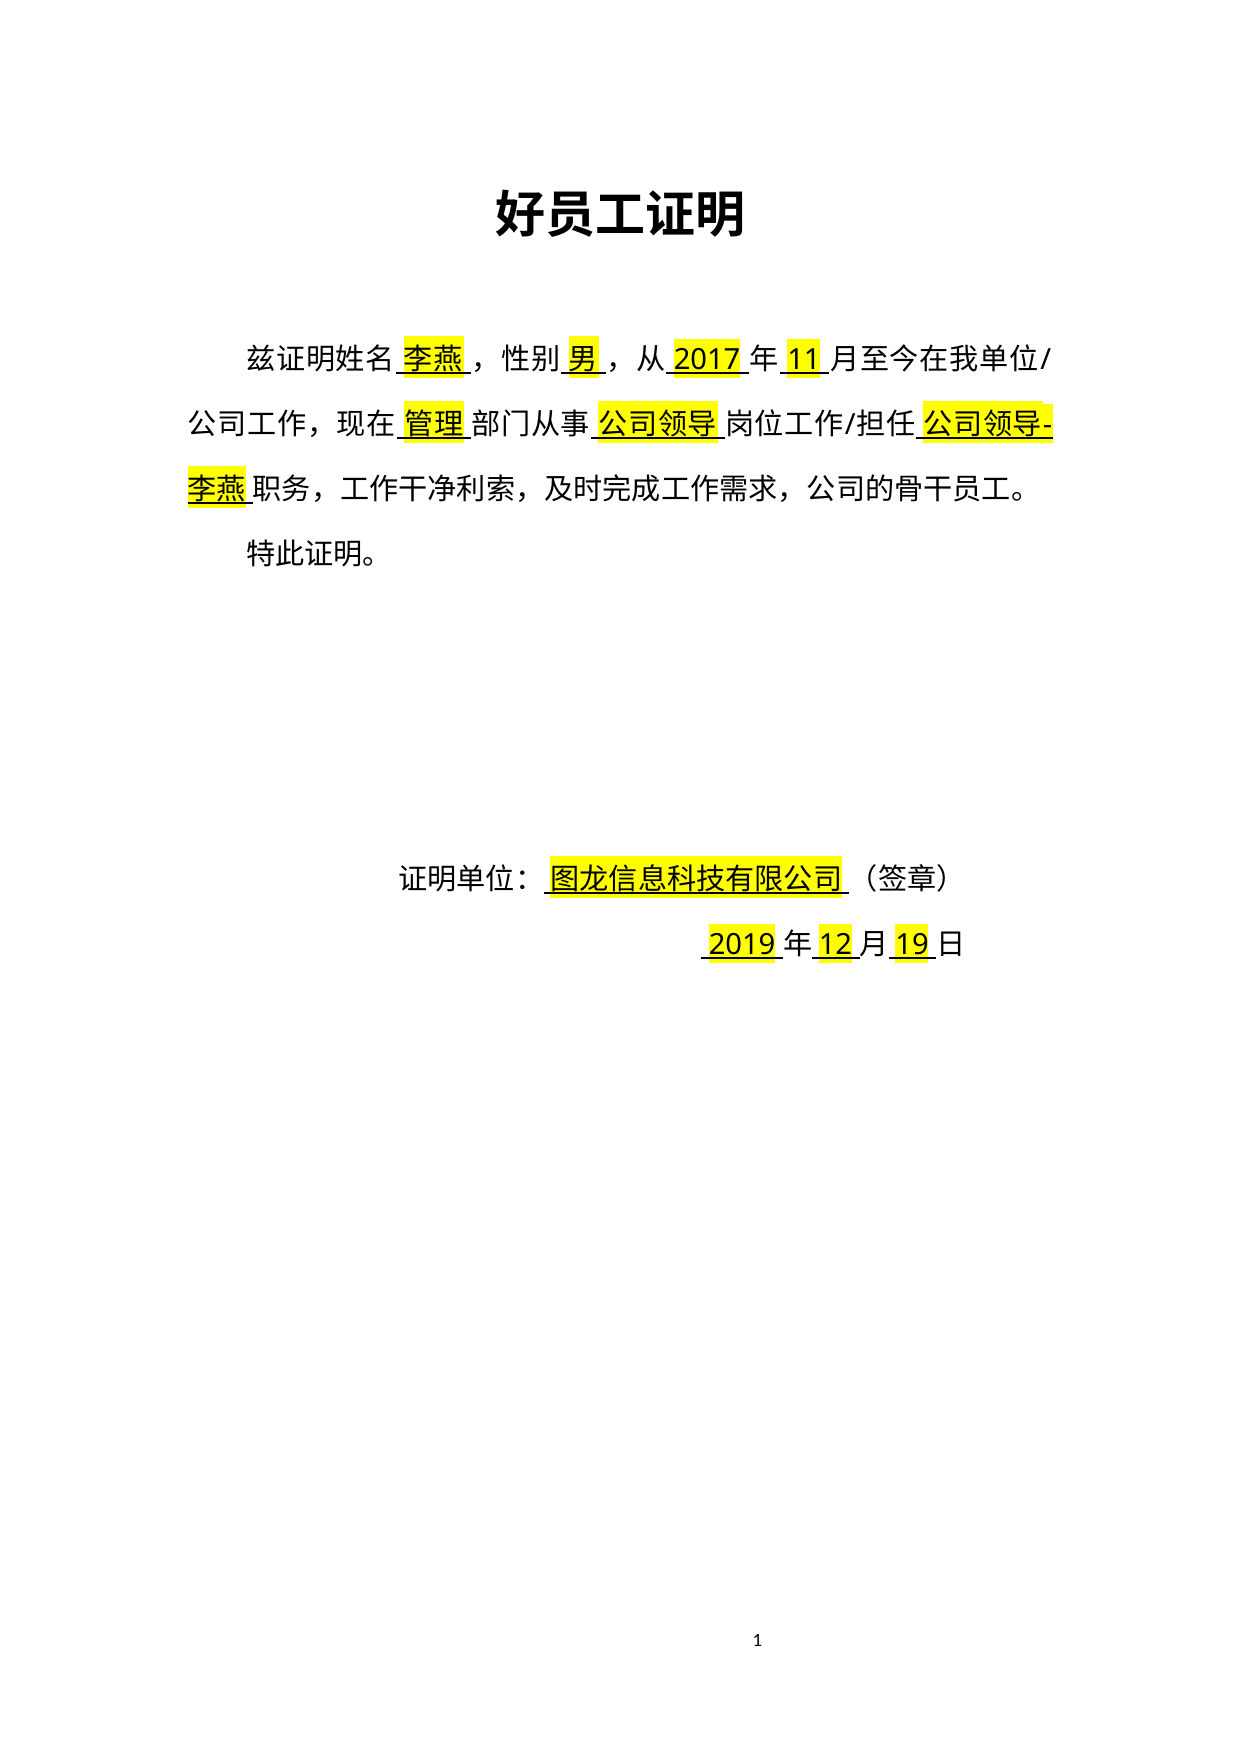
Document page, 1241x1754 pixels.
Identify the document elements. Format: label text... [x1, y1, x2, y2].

text 特此证明。 [187, 519, 1053, 584]
text 证明单位： 图龙信息科技有限公司 （签章） [187, 844, 965, 909]
text 2019 年 12 月 19 日 [187, 909, 965, 974]
text 兹证明姓名 李燕 ，性别 男 ，从 2017 年 11 月至今在我单位/公司工作，现在 管理 部门从事 公司领导 岗位工作/担任 公司领导-李燕 职务，工作干净利索，及时完成工作需求，公司的骨干员工。 [187, 324, 1053, 519]
text 好员工证明 [187, 162, 1053, 259]
